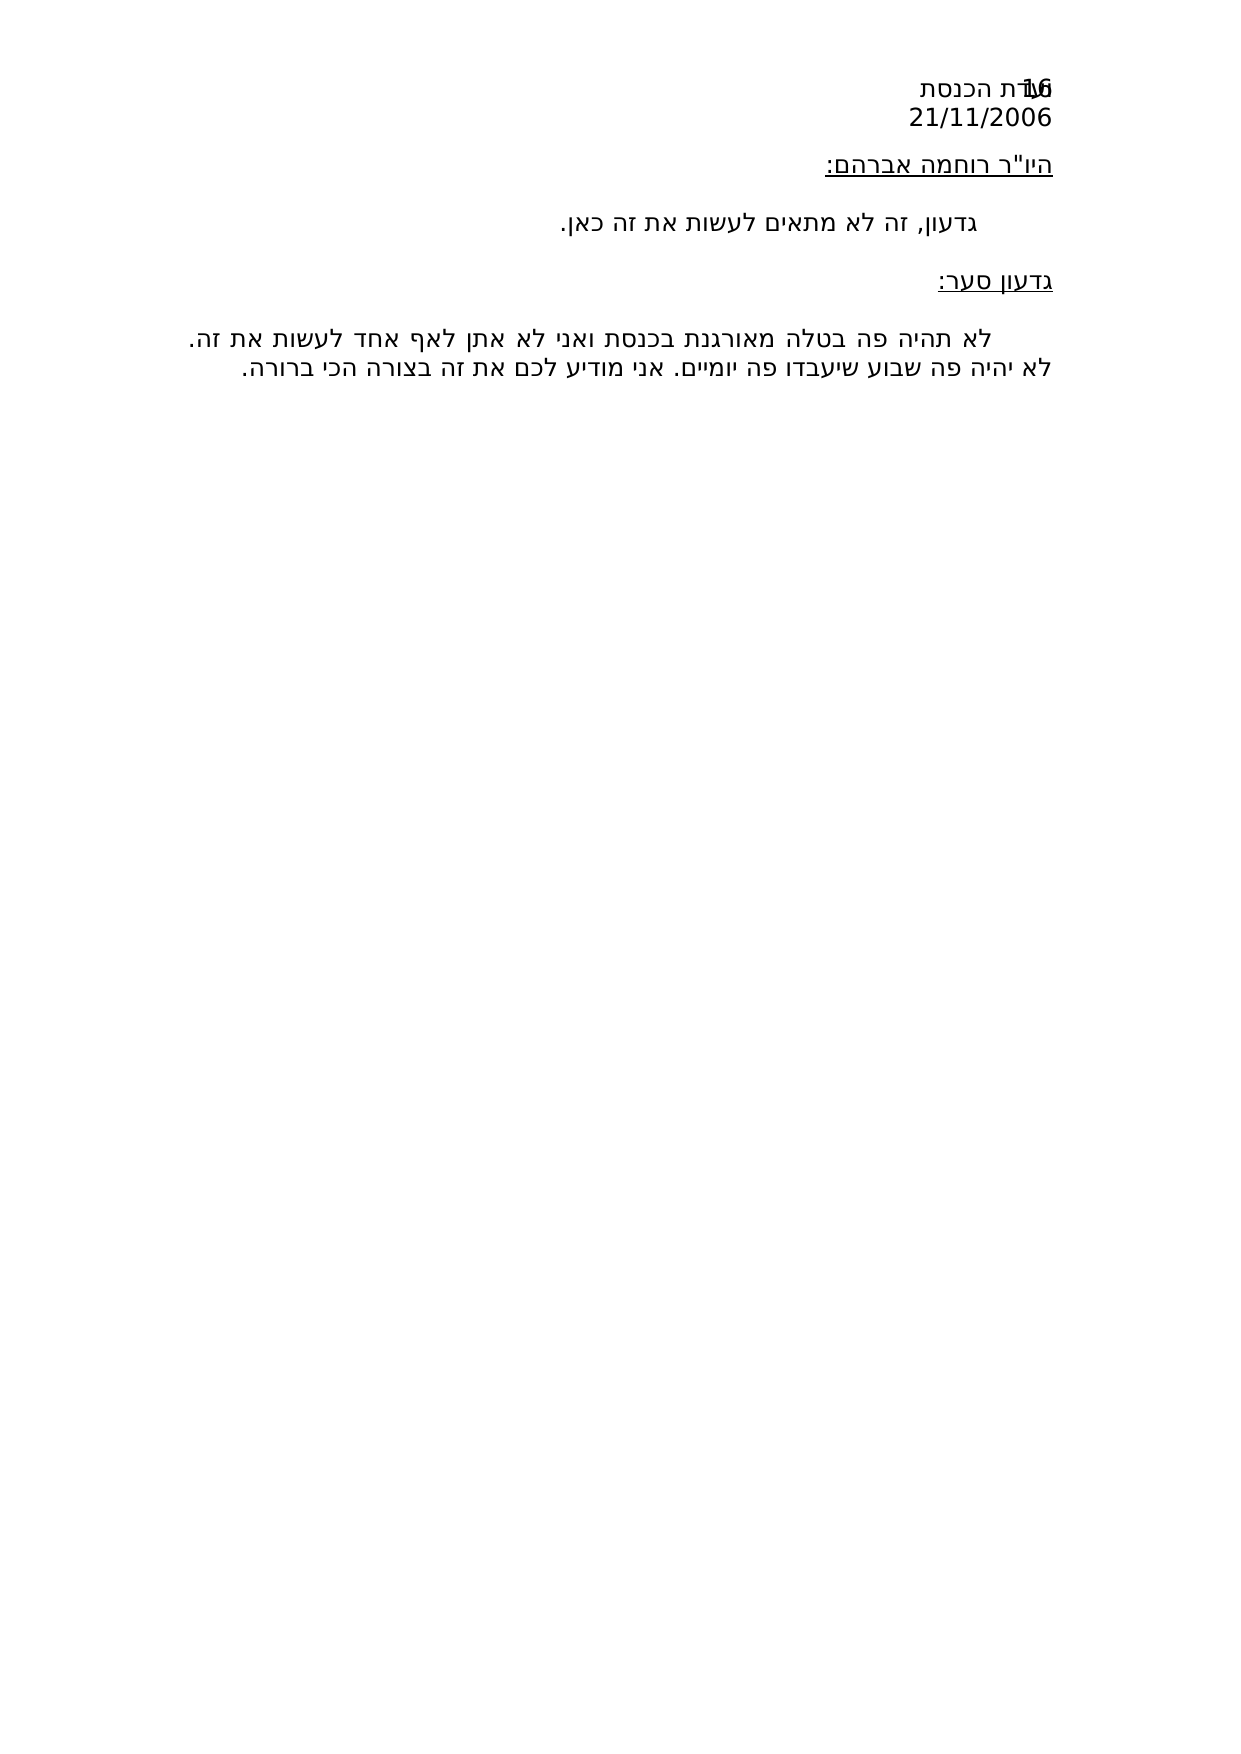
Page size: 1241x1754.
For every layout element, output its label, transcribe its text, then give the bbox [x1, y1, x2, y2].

text גדעון, זה לא מתאים לעשות את זה כאן. [187, 208, 1053, 237]
text היו"ר רוחמה אברהם: [187, 150, 1053, 179]
text לא תהיה פה בטלה מאורגנת בכנסת ואני לא אתן לאף אחד לעשות את זה. לא יהיה פה שבוע שיעבדו פה יומיים. אני מודיע לכם את זה בצורה הכי ברורה. [187, 324, 1053, 382]
text גדעון סער: [187, 266, 1053, 295]
